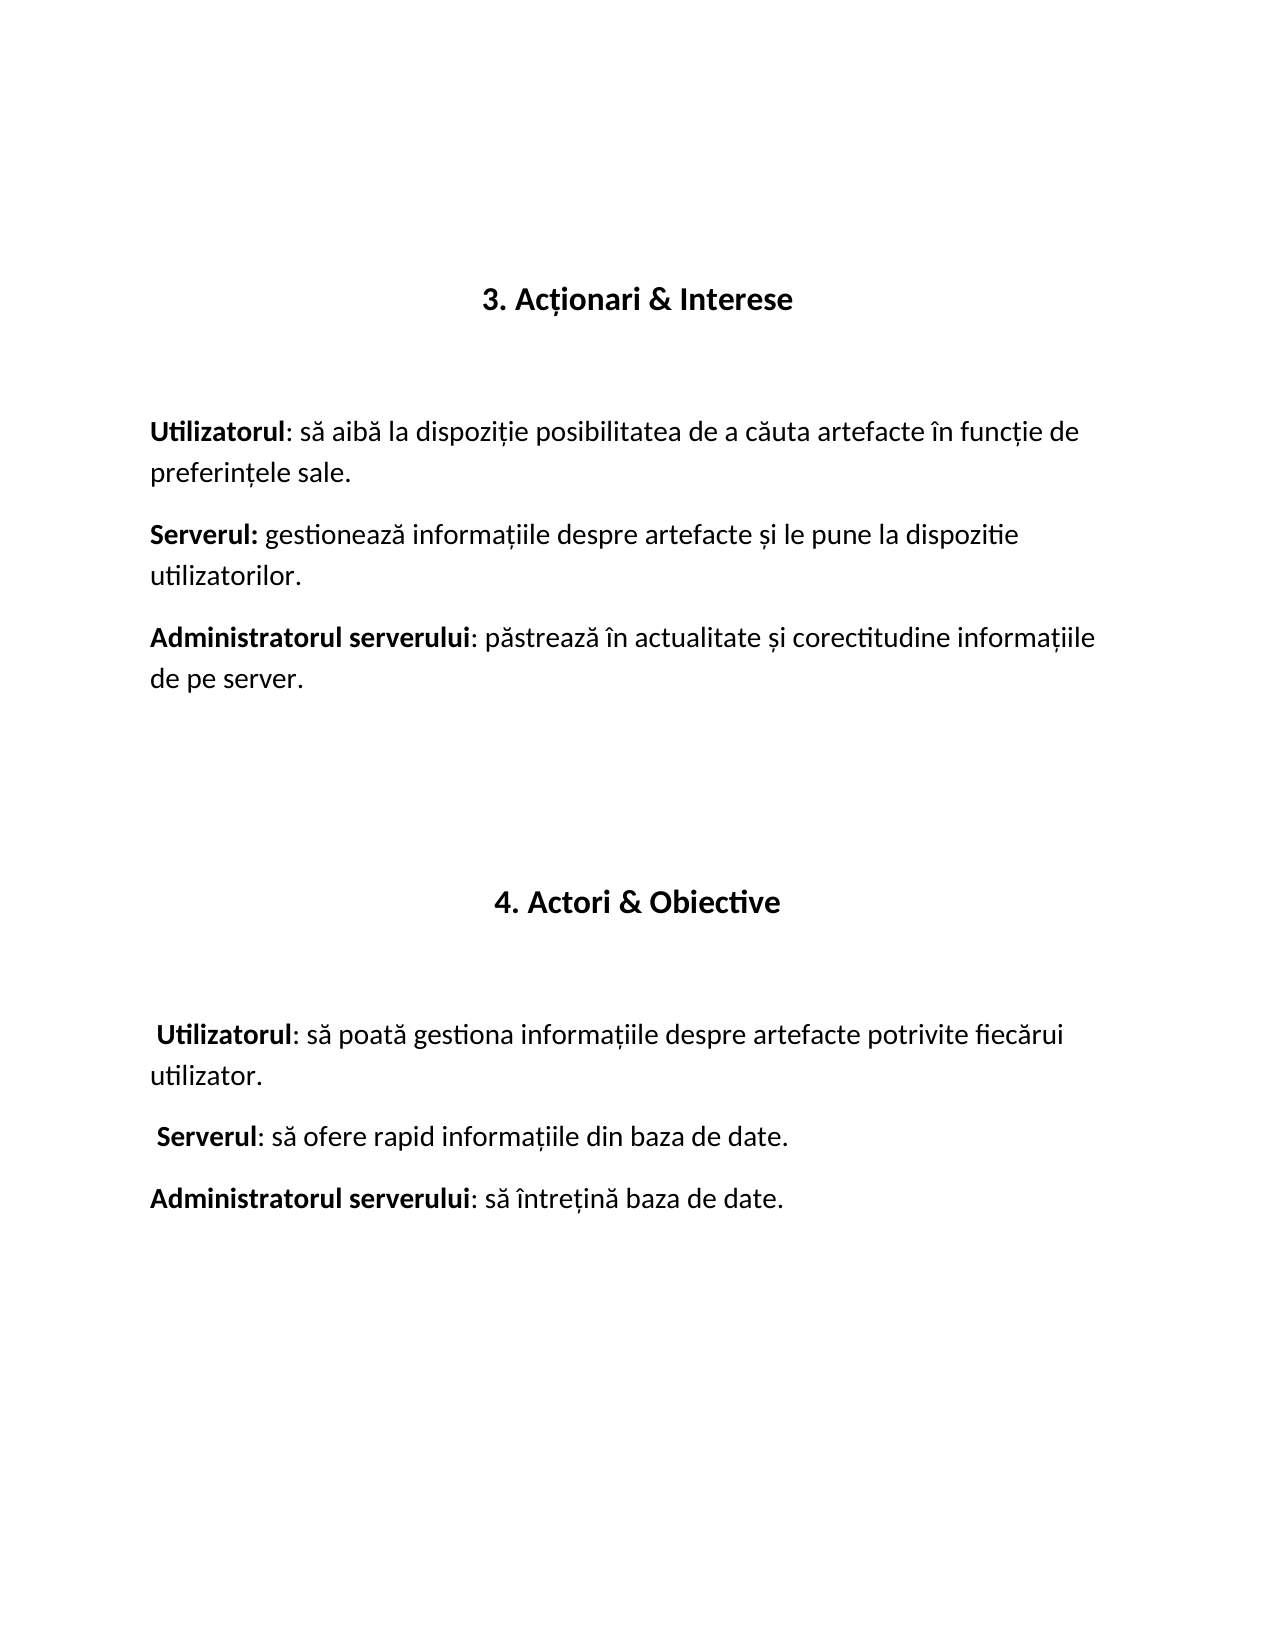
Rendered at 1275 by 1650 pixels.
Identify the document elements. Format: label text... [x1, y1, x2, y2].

text Administratorul serverului: păstrează în actualitate și corectitudine informațiile de pe server. [150, 619, 1125, 695]
text 3. Acționari & Interese [150, 278, 1125, 319]
text Utilizatorul: să poată gestiona informațiile despre artefacte potrivite fiecărui utilizator. [150, 1016, 1125, 1092]
text Serverul: să ofere rapid informațiile din baza de date. [150, 1118, 1125, 1154]
text Utilizatorul: să aibă la dispoziție posibilitatea de a căuta artefacte în funcție de preferințele sale. [150, 413, 1125, 490]
text Administratorul serverului: să întrețină baza de date. [150, 1180, 1125, 1216]
text 4. Actori & Obiective [150, 881, 1125, 921]
text Serverul: gestionează informațiile despre artefacte și le pune la dispozitie utilizatorilor. [150, 516, 1125, 593]
